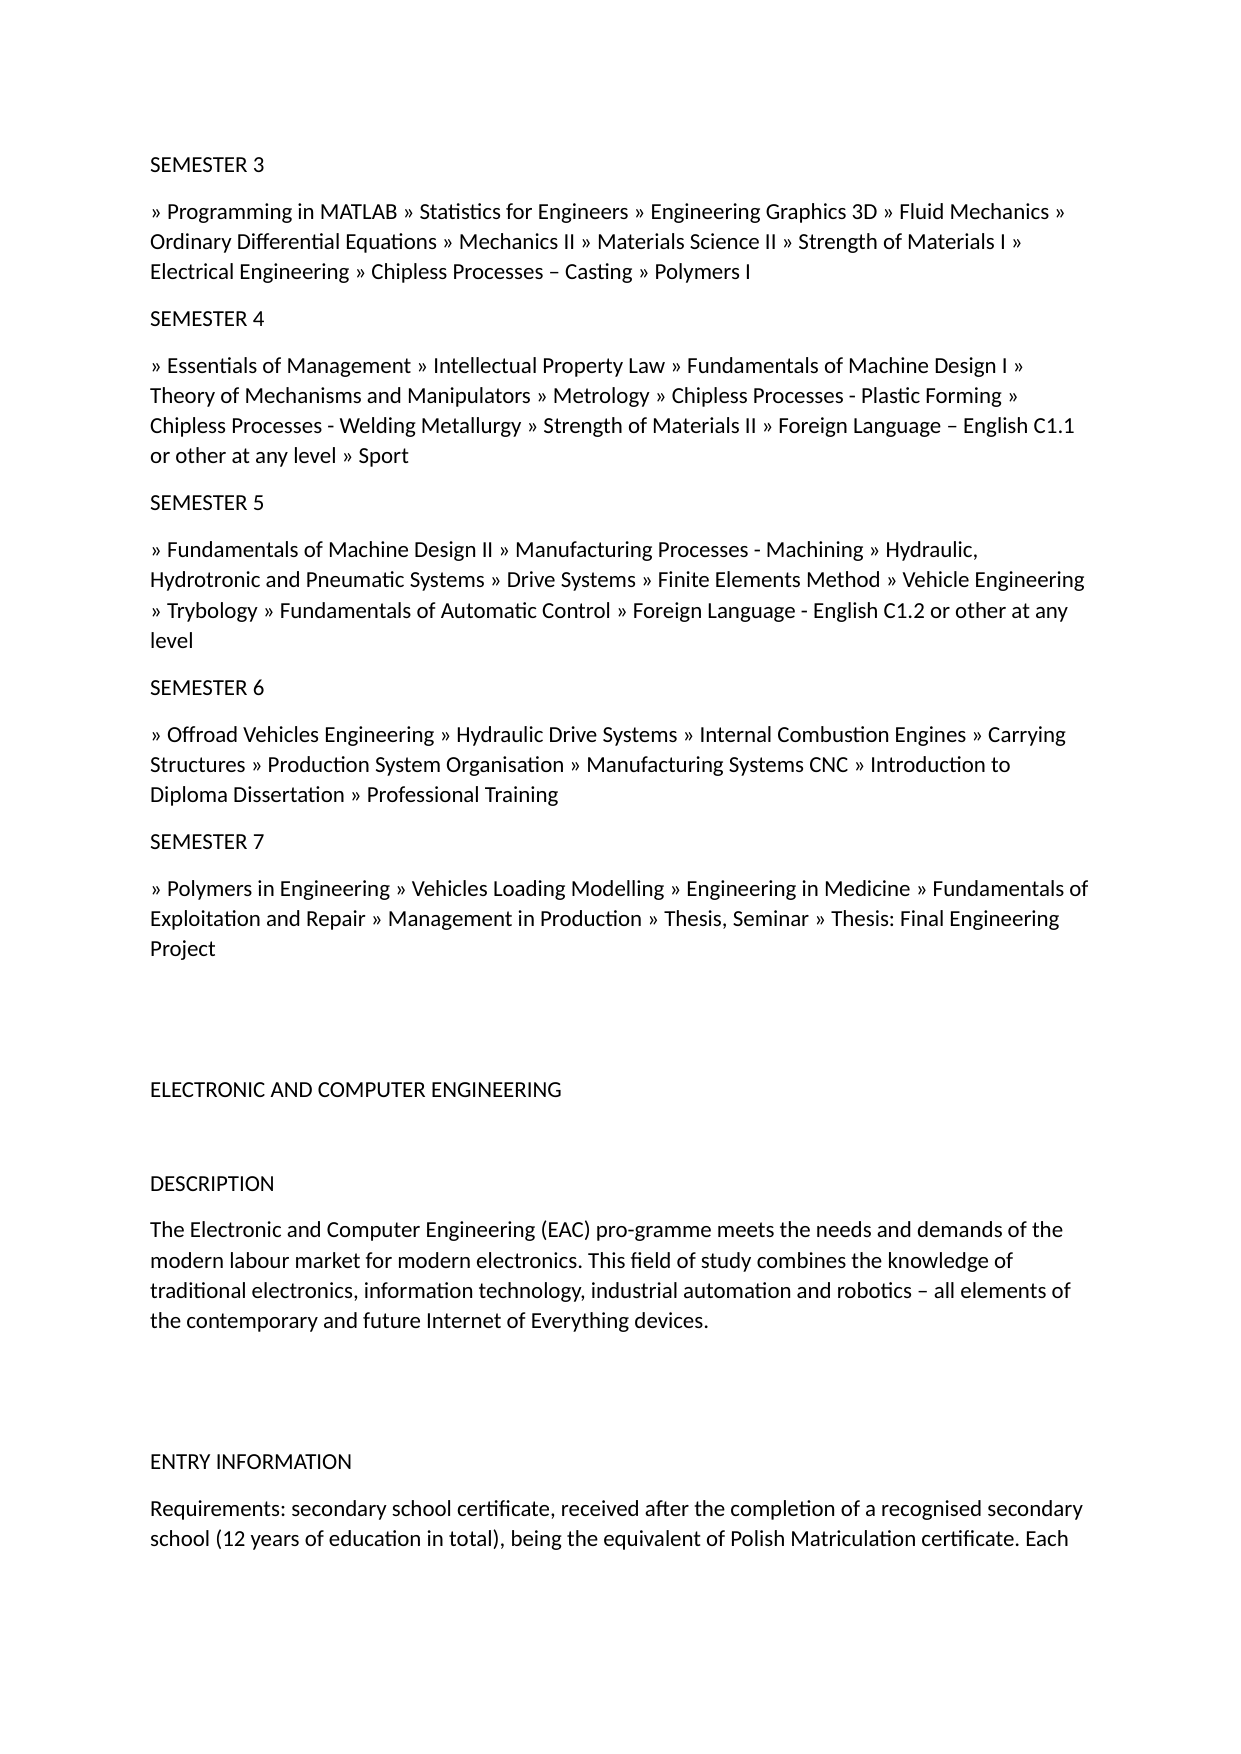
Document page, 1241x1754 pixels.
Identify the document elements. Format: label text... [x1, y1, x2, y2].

text SEMESTER 6 [150, 673, 1090, 701]
text ENTRY INFORMATION [150, 1447, 1090, 1475]
text » Essentials of Management » Intellectual Property Law » Fundamentals of Machine Design I » Theory of Mechanisms and Manipulators » Metrology » Chipless Processes - Plastic Forming » Chipless Processes - Welding Metallurgy » Strength of Materials II » Foreign Language – English C1.1 or other at any level » Sport [150, 351, 1090, 470]
text » Programming in MATLAB » Statistics for Engineers » Engineering Graphics 3D » Fluid Mechanics » Ordinary Differential Equations » Mechanics II » Materials Science II » Strength of Materials I » Electrical Engineering » Chipless Processes – Casting » Polymers I [150, 197, 1090, 285]
text SEMESTER 5 [150, 488, 1090, 517]
text » Polymers in Engineering » Vehicles Loading Modelling » Engineering in Medicine » Fundamentals of Exploitation and Repair » Management in Production » Thesis, Seminar » Thesis: Final Engineering Project [150, 874, 1090, 962]
text SEMESTER 7 [150, 827, 1090, 855]
text SEMESTER 3 [150, 150, 1090, 178]
text ELECTRONIC AND COMPUTER ENGINEERING [150, 1075, 1090, 1103]
text » Offroad Vehicles Engineering » Hydraulic Drive Systems » Internal Combustion Engines » Carrying Structures » Production System Organisation » Manufacturing Systems CNC » Introduction to Diploma Dissertation » Professional Training [150, 720, 1090, 808]
text The Electronic and Computer Engineering (EAC) pro-gramme meets the needs and demands of the mod­ern labour market for modern electronics. This field of study combines the knowledge of traditional electron­ics, information technology, industrial automation and robotics – all elements of the contemporary and future Internet of Everything devices. [150, 1216, 1090, 1334]
text DESCRIPTION [150, 1169, 1090, 1197]
text » Fundamentals of Machine Design II » Manufacturing Processes - Machining » Hydraulic, Hydrotronic and Pneumatic Systems » Drive Systems » Finite Elements Method » Vehicle Engineering » Trybology » Fundamentals of Automatic Control » Foreign Language - English C1.2 or other at any level [150, 535, 1090, 654]
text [150, 1494, 1090, 1552]
text SEMESTER 4 [150, 304, 1090, 332]
